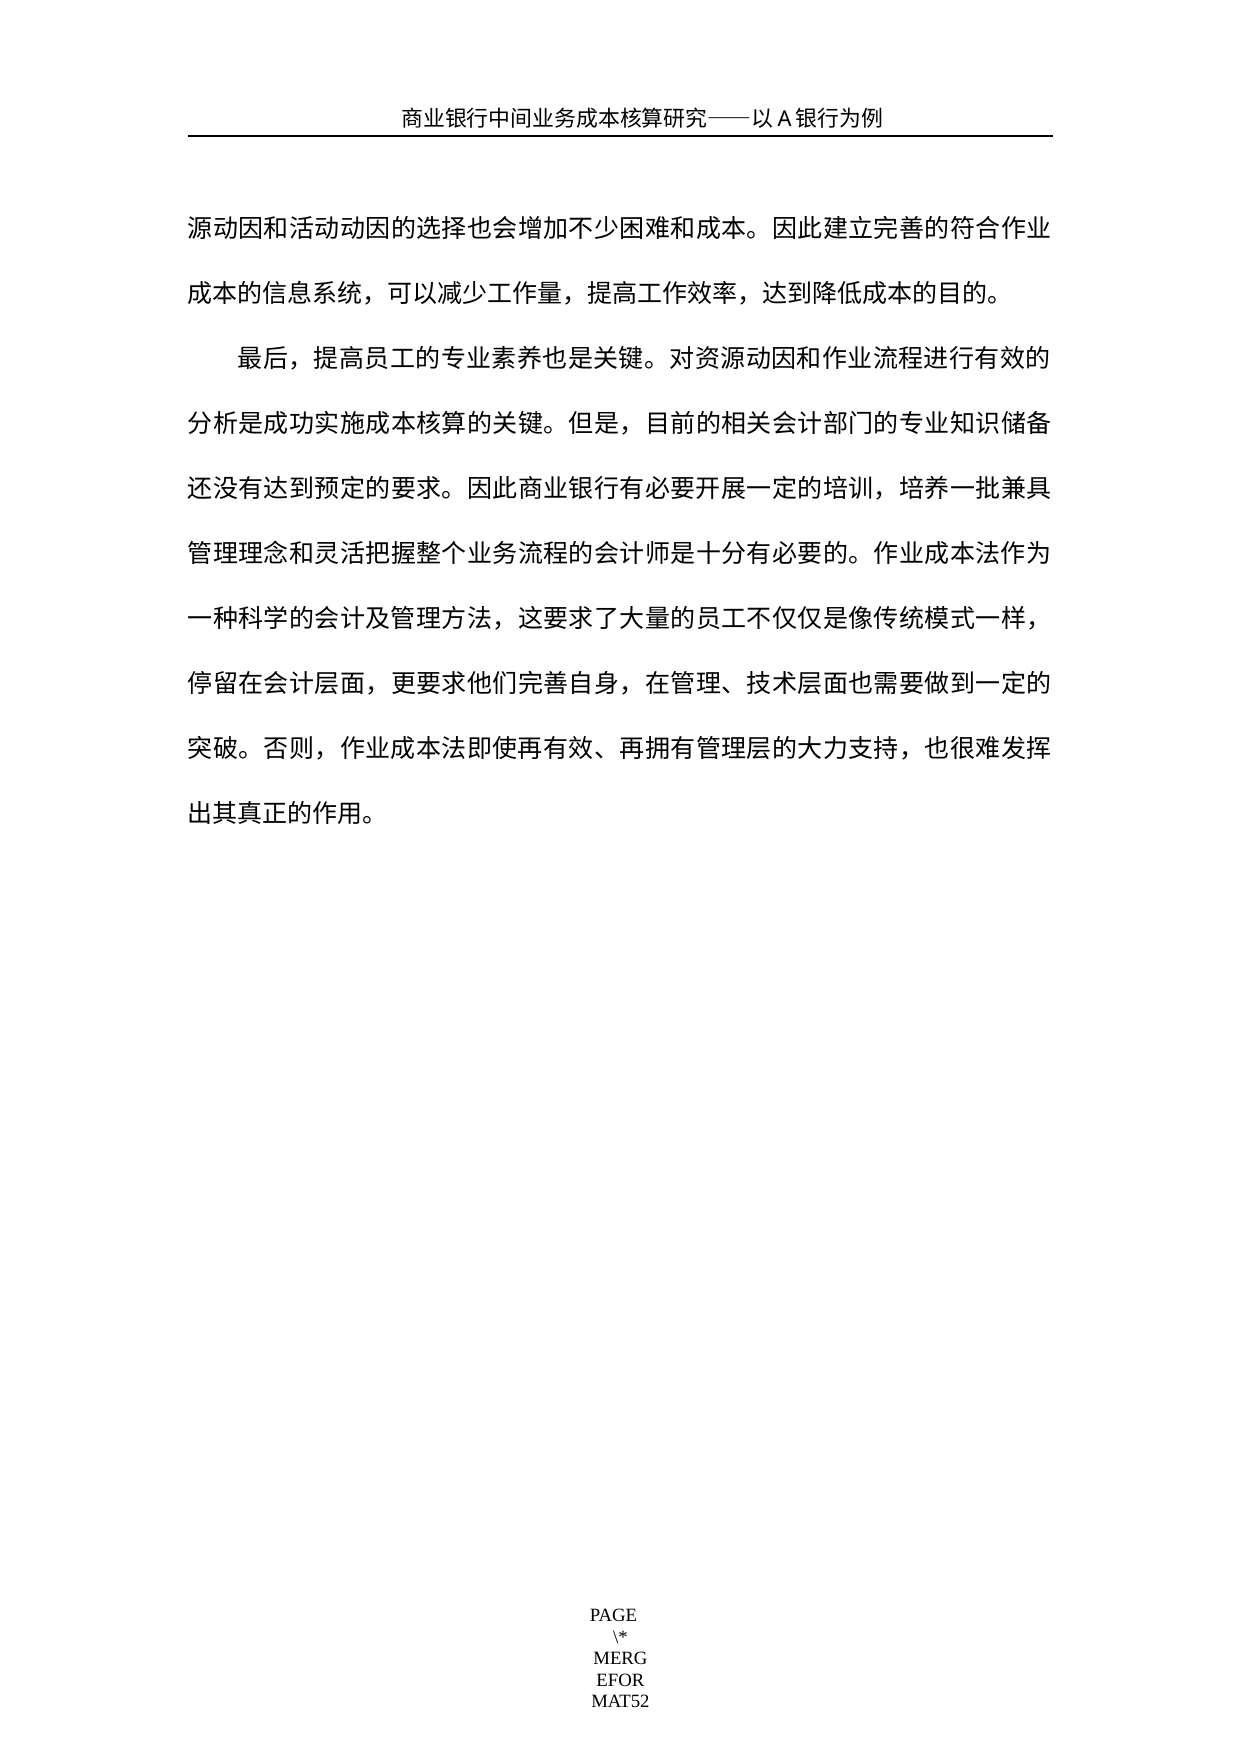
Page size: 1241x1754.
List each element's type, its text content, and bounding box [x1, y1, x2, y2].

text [187, 194, 1053, 324]
text 最后，提高员工的专业素养也是关键。对资源动因和作业流程进行有效的分析是成功实施成本核算的关键。但是，目前的相关会计部门的专业知识储备还没有达到预定的要求。因此商业银行有必要开展一定的培训，培养一批兼具管理理念和灵活把握整个业务流程的会计师是十分有必要的。作业成本法作为一种科学的会计及管理方法，这要求了大量的员工不仅仅是像传统模式一样，停留在会计层面，更要求他们完善自身，在管理、技术层面也需要做到一定的突破。否则，作业成本法即使再有效、再拥有管理层的大力支持，也很难发挥出其真正的作用。 [187, 324, 1053, 844]
